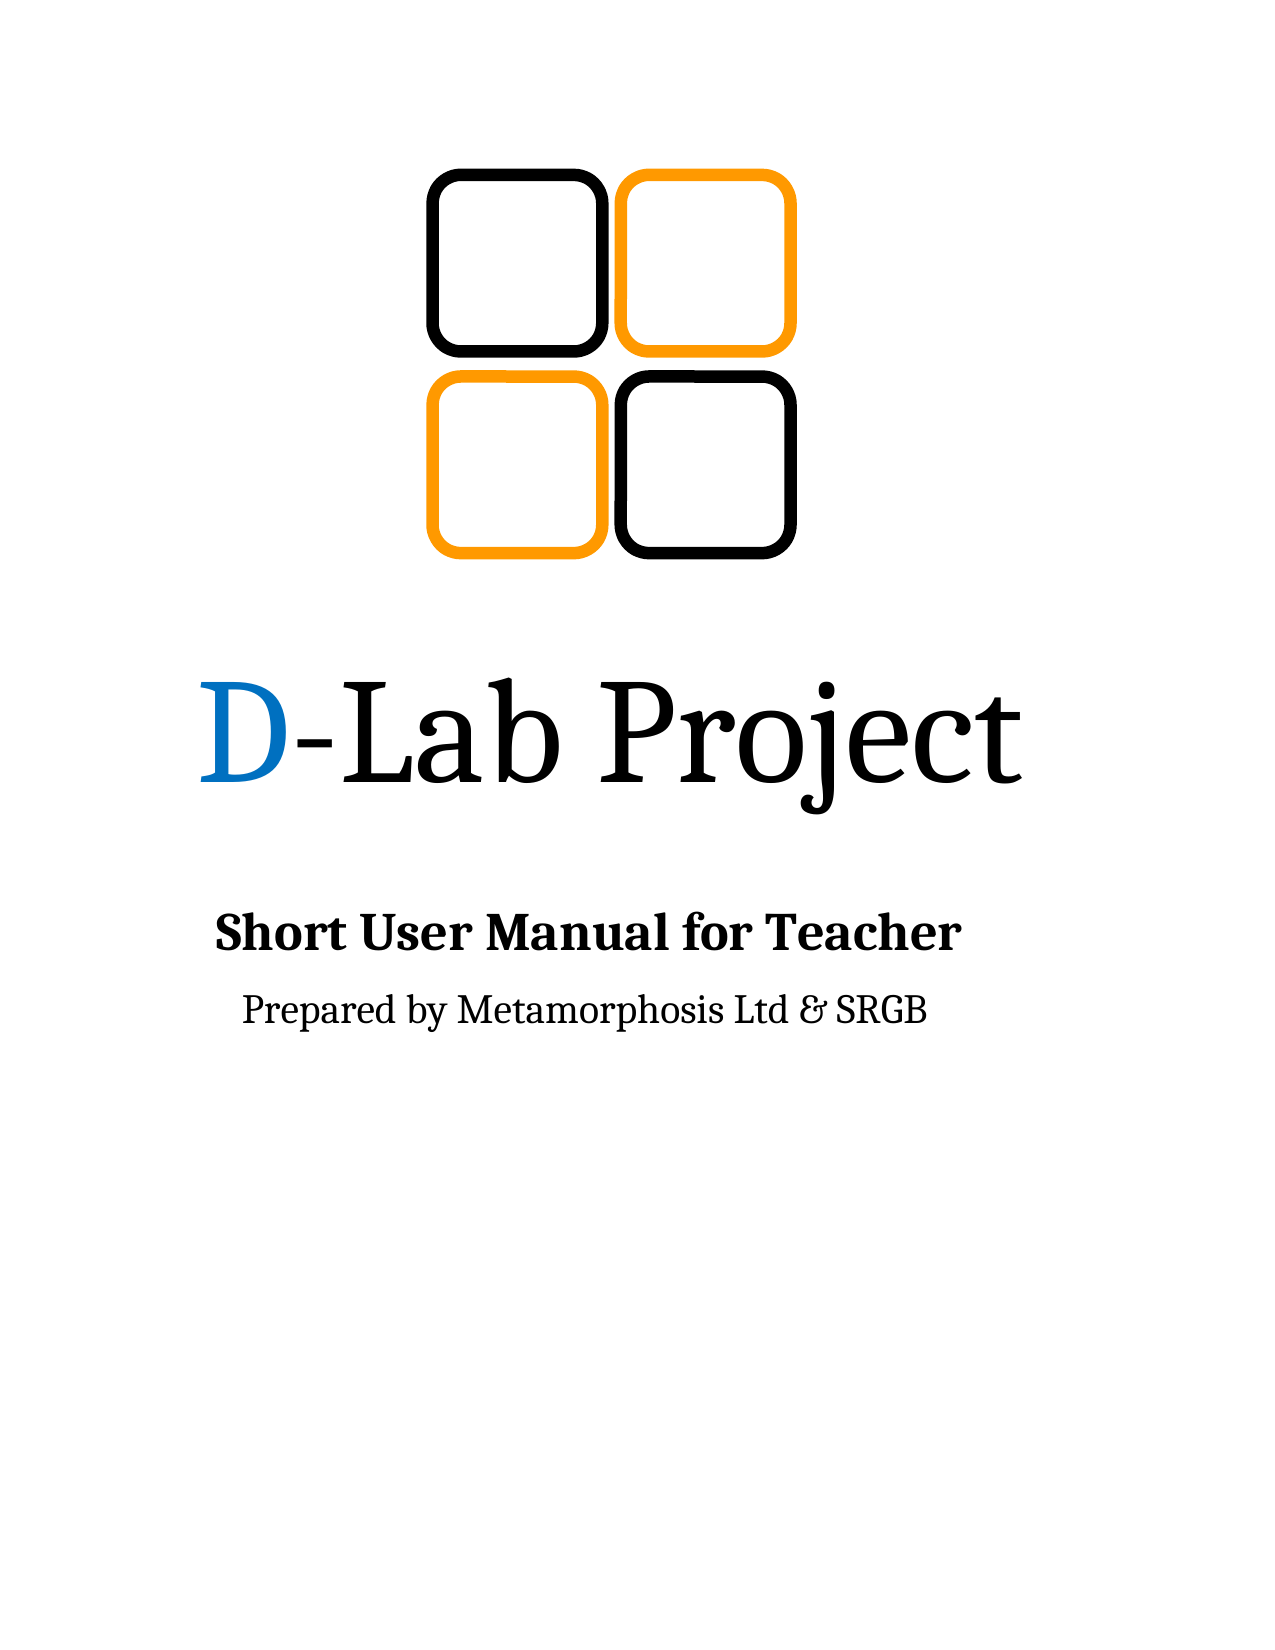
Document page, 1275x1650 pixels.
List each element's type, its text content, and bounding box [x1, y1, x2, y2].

text D-Lab Project [150, 648, 1125, 820]
text Prepared by Metamorphosis Ltd & SRGB [150, 986, 1125, 1033]
subtitle Short User Manual for Teacher [150, 901, 1125, 964]
